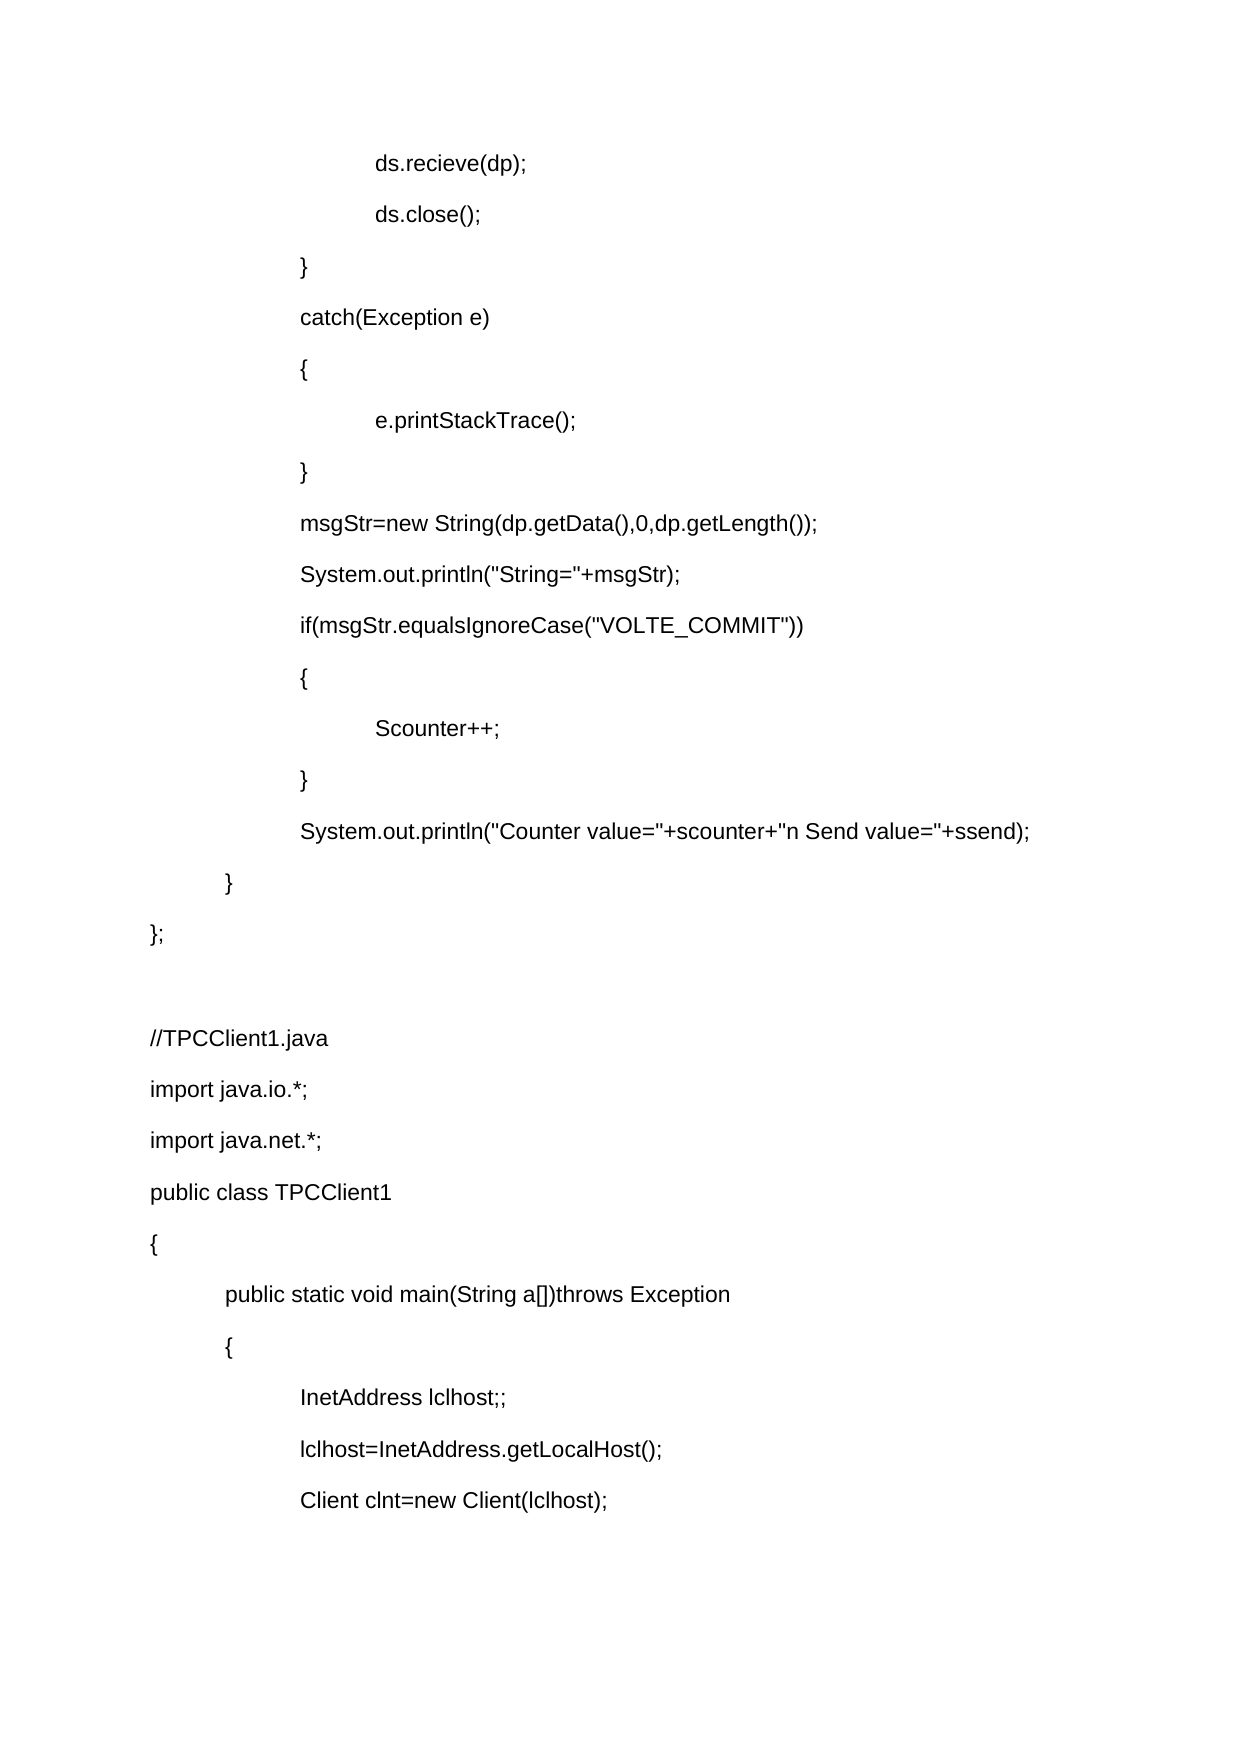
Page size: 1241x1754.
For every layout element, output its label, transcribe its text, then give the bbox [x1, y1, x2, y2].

text { [150, 1230, 1090, 1256]
text } [150, 869, 1090, 895]
text { [150, 1333, 1090, 1359]
text InetAddress lclhost;; [150, 1384, 1090, 1411]
text } [150, 458, 1090, 484]
text catch(Exception e) [150, 304, 1090, 330]
text ds.recieve(dp); [150, 150, 1090, 176]
text System.out.println("String="+msgStr); [150, 561, 1090, 587]
text lclhost=InetAddress.getLocalHost(); [150, 1436, 1090, 1462]
text public static void main(String a[])throws Exception [150, 1281, 1090, 1308]
text Scounter++; [150, 715, 1090, 741]
text Client clnt=new Client(lclhost); [150, 1487, 1090, 1513]
text } [150, 253, 1090, 279]
text //TPCClient1.java [150, 1025, 1090, 1051]
text public class TPCClient1 [150, 1179, 1090, 1205]
text import java.io.*; [150, 1076, 1090, 1102]
text } [150, 766, 1090, 793]
text }; [150, 920, 1090, 947]
text import java.net.*; [150, 1127, 1090, 1154]
text if(msgStr.equalsIgnoreCase("VOLTE_COMMIT")) [150, 612, 1090, 638]
text msgStr=new String(dp.getData(),0,dp.getLength()); [150, 509, 1090, 536]
text e.printStackTrace(); [150, 407, 1090, 433]
text { [150, 355, 1090, 382]
text { [150, 663, 1090, 690]
text ds.close(); [150, 201, 1090, 228]
text System.out.println("Counter value="+scounter+"n Send value="+ssend); [150, 818, 1090, 844]
